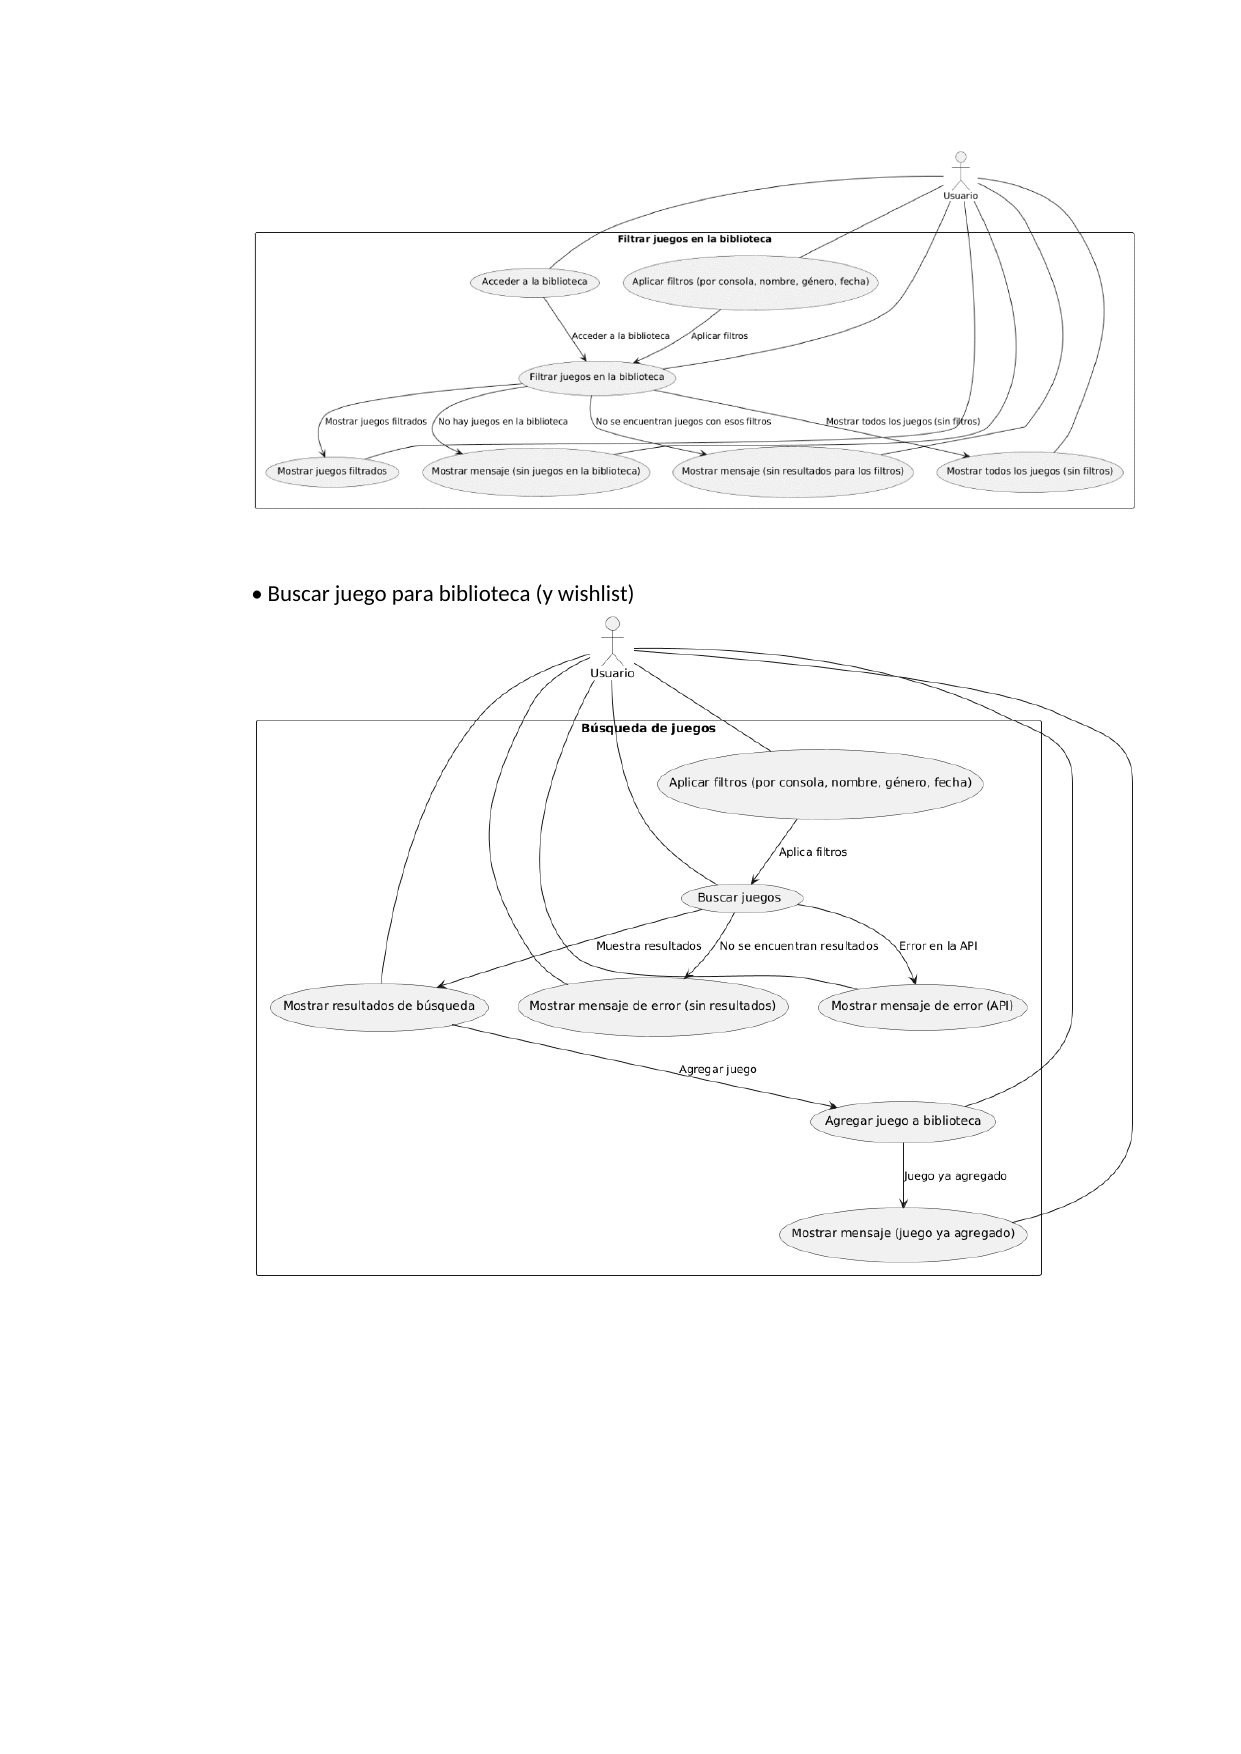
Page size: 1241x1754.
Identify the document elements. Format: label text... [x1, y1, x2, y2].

picture [251, 147, 1137, 511]
picture [251, 611, 1137, 1279]
